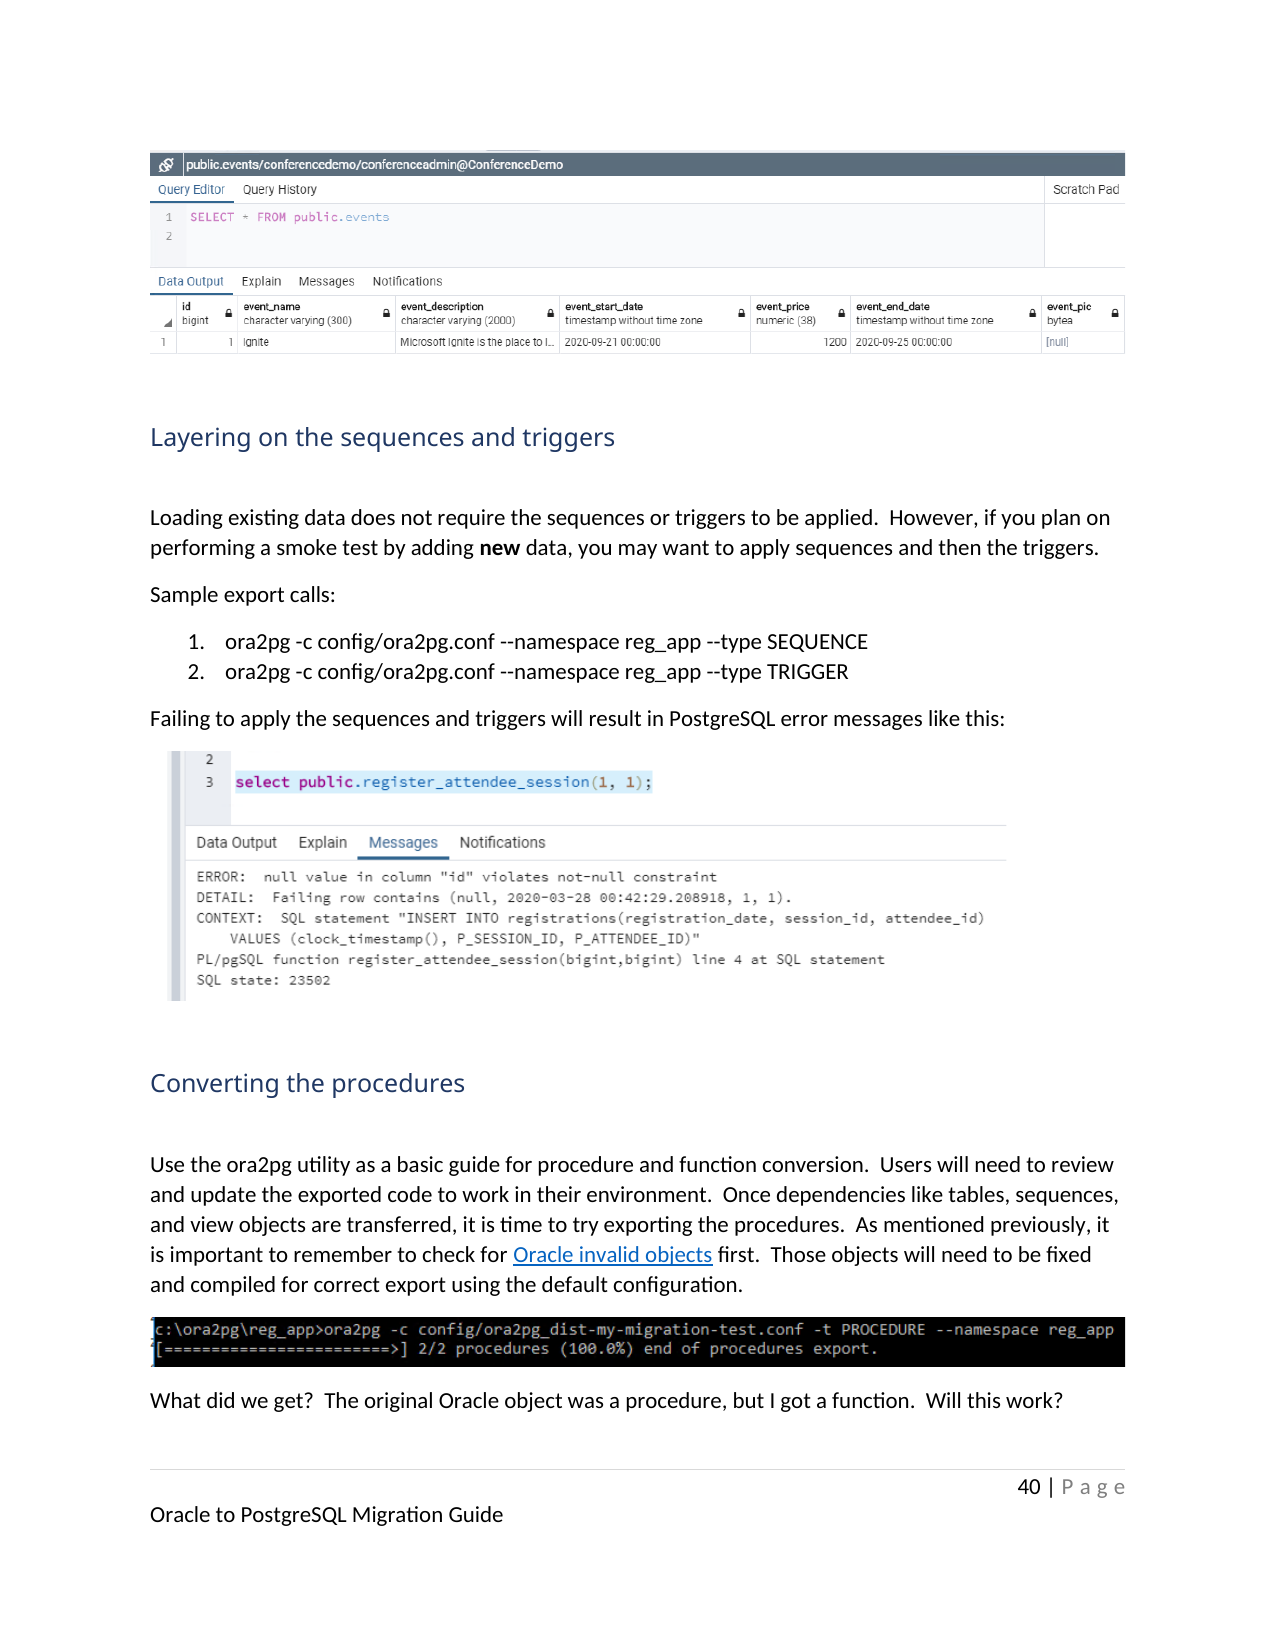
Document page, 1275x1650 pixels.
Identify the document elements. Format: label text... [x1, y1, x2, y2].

picture [150, 1317, 1125, 1367]
picture [150, 751, 1007, 1001]
text What did we get? The original Oracle object was a procedure, but I got a function. Will this work? [150, 1386, 1125, 1414]
text Use the ora2pg utility as a basic guide for procedure and function conversion. Users will need to review and update the exported code to work in their environment. Once dependencies like tables, sequences, and view objects are transferred, it is time to try exporting the procedures. As mentioned previously, it is important to remember to check for Oracle invalid objects first. Those objects will need to be fixed and compiled for correct export using the default configuration. [150, 1150, 1125, 1299]
text Loading existing data does not require the sequences or triggers to be applied. However, if you plan on performing a smoke test by adding new data, you may want to apply sequences and then the triggers. [150, 503, 1125, 561]
subtitle Layering on the sequences and triggers [150, 419, 1125, 453]
text Failing to apply the sequences and triggers will result in PostgreSQL error messages like this: [150, 704, 1125, 732]
list ora2pg -c config/ora2pg.conf --namespace reg_app --type SEQUENCE [187, 627, 1125, 655]
text Sample export calls: [150, 580, 1125, 608]
list ora2pg -c config/ora2pg.conf --namespace reg_app --type TRIGGER [187, 657, 1125, 685]
picture [150, 150, 1125, 354]
subtitle Converting the procedures [150, 1066, 1125, 1100]
